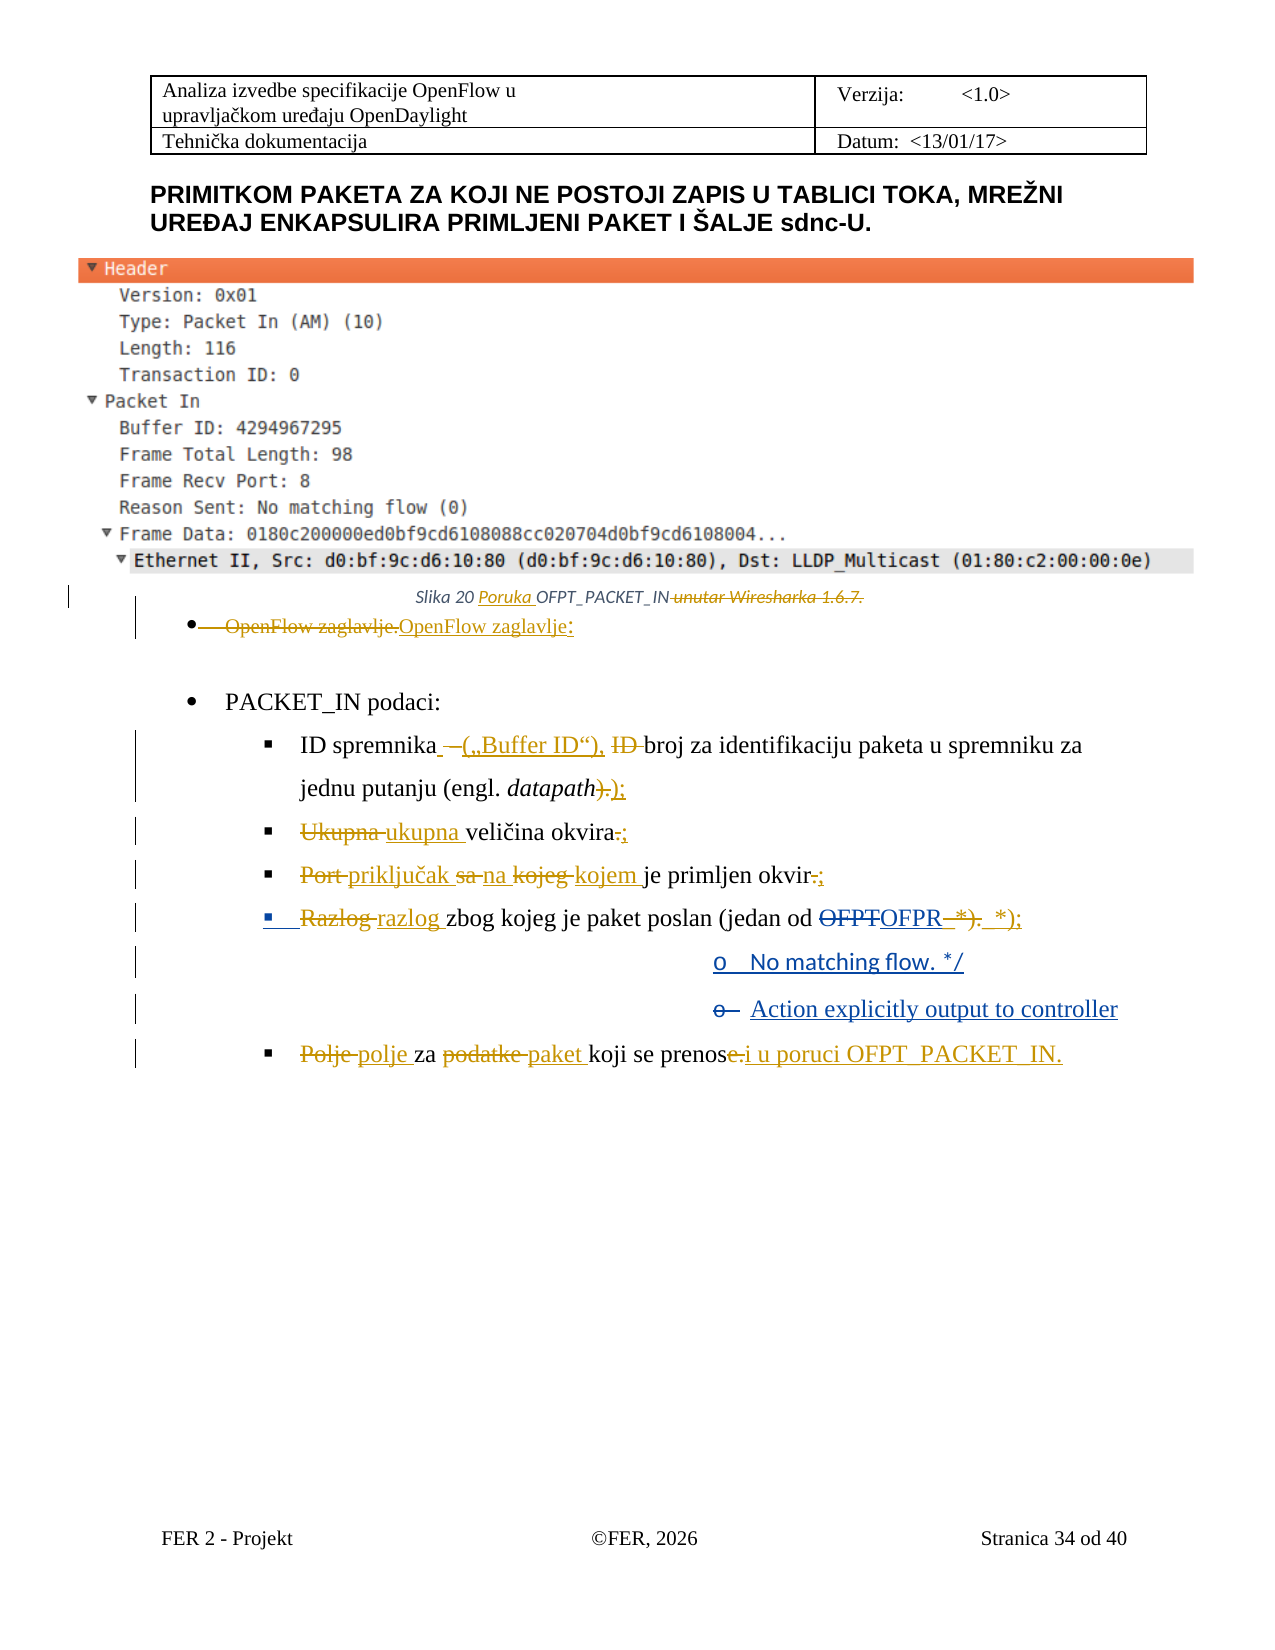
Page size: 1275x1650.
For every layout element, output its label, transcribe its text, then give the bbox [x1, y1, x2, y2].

list PACKET_IN podaci: [187, 687, 1125, 716]
list je primljen okvir [262, 860, 1125, 888]
list ID spremnika broj za identifikaciju paketa u spremniku za jednu putanju (engl. datapath [262, 730, 1125, 802]
list zbog kojeg je paket poslan (jedan od [262, 903, 1125, 932]
text PRIMITKOM PAKETA ZA KOJI NE POSTOJI ZAPIS U TABLICI TOKA, MREŽNI UREĐAJ ENKAPSULIRA PRIMLJENI PAKET I ŠALJE sdnc-U. [150, 180, 1125, 237]
picture [78, 258, 1194, 576]
list veličina okvira [262, 817, 1125, 845]
list za koji se prenos [262, 1039, 1125, 1068]
